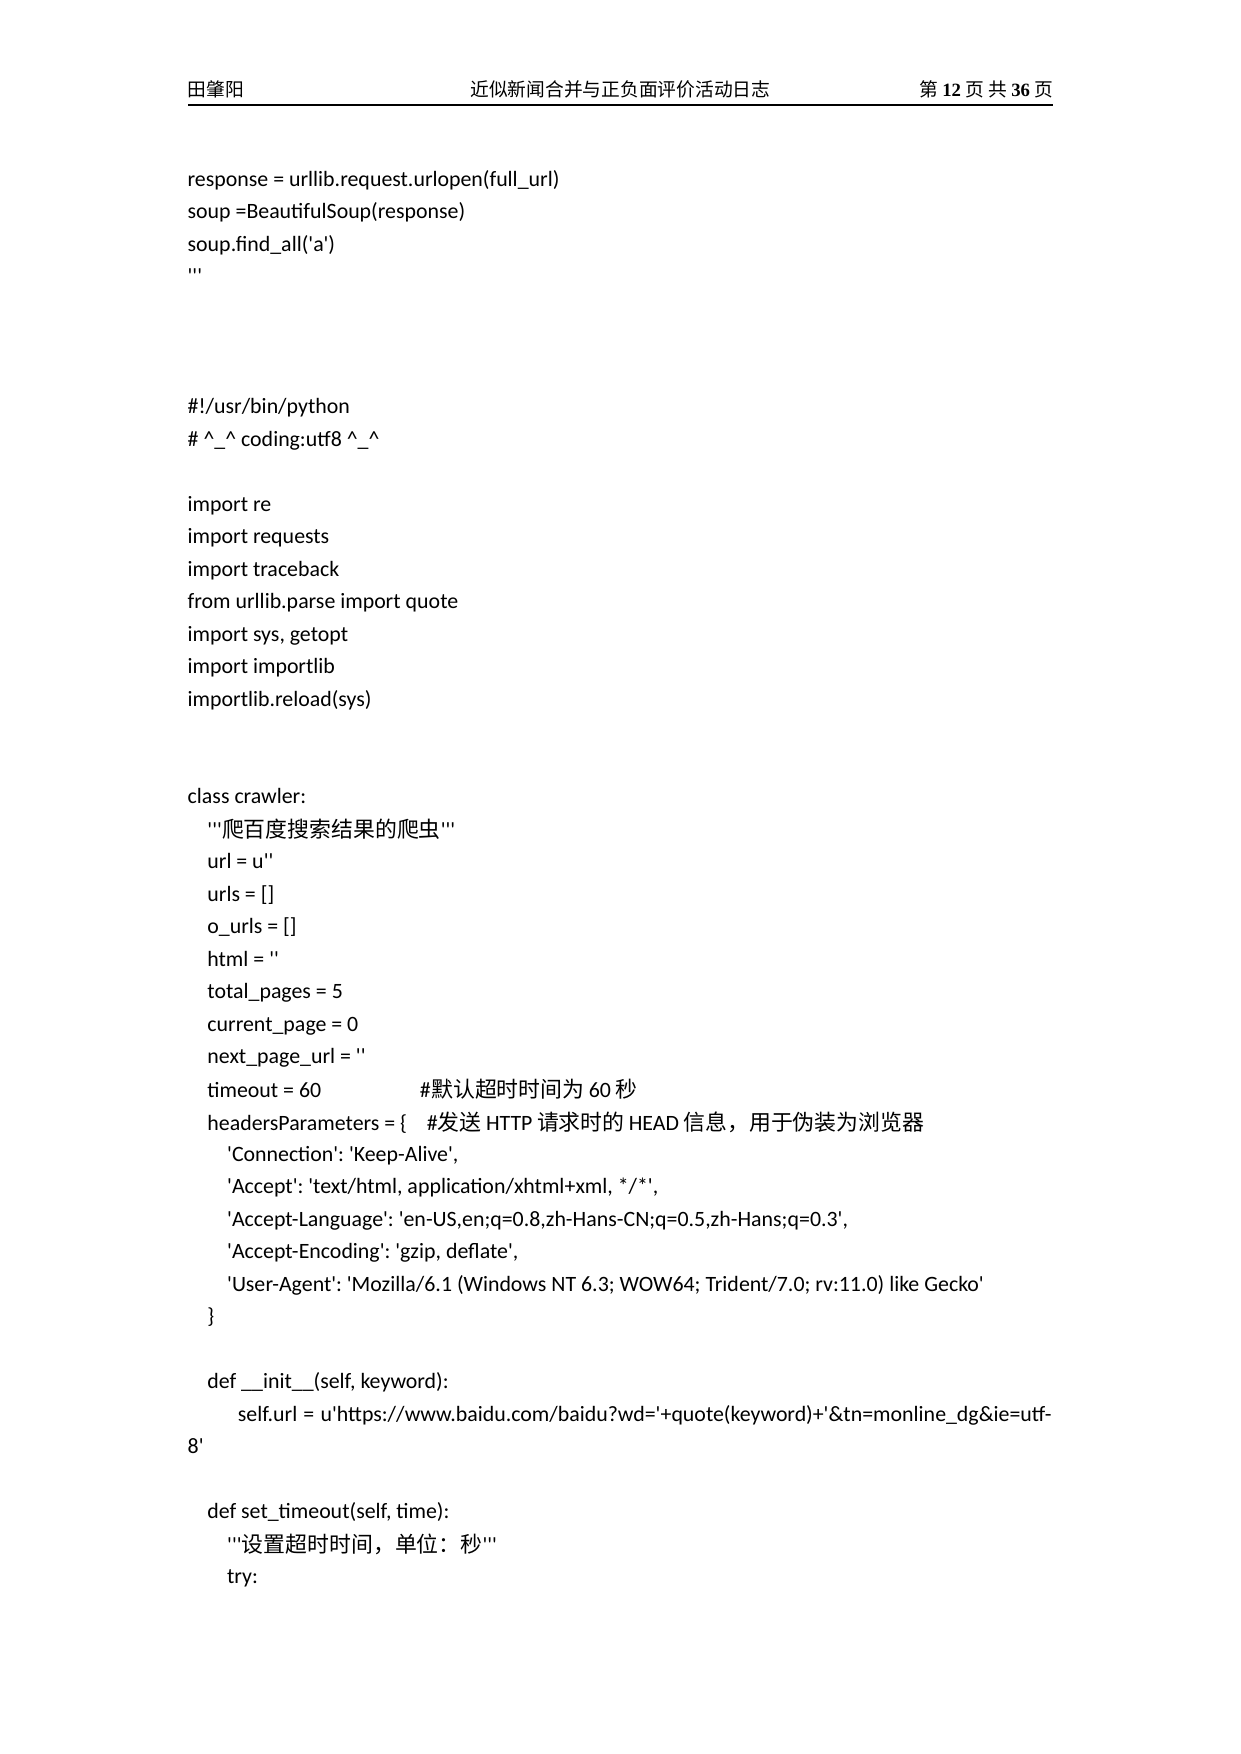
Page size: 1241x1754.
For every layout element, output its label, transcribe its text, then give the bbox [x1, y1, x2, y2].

text headersParameters = { #发送HTTP请求时的HEAD信息，用于伪装为浏览器 [187, 1104, 1053, 1137]
text '''爬百度搜索结果的爬虫''' [187, 812, 1053, 844]
text try: [187, 1559, 1053, 1592]
text 'User-Agent': 'Mozilla/6.1 (Windows NT 6.3; WOW64; Trident/7.0; rv:11.0) like Gecko' [187, 1267, 1053, 1299]
text urls = [] [187, 877, 1053, 909]
text import importlib [187, 649, 1053, 682]
text total_pages = 5 [187, 974, 1053, 1007]
text 'Accept-Language': 'en-US,en;q=0.8,zh-Hans-CN;q=0.5,zh-Hans;q=0.3', [187, 1202, 1053, 1234]
text # ^_^ coding:utf8 ^_^ [187, 422, 1053, 454]
text url = u'' [187, 844, 1053, 877]
text def __init__(self, keyword): [187, 1364, 1053, 1397]
text timeout = 60 #默认超时时间为60秒 [187, 1072, 1053, 1104]
text import sys, getopt [187, 617, 1053, 649]
text '''设置超时时间，单位：秒''' [187, 1527, 1053, 1559]
text response = urllib.request.urlopen(full_url) [187, 162, 1053, 194]
text o_urls = [] [187, 909, 1053, 942]
text from urllib.parse import quote [187, 584, 1053, 617]
text current_page = 0 [187, 1007, 1053, 1039]
text self.url = u'https://www.baidu.com/baidu?wd='+quote(keyword)+'&tn=monline_dg&ie=utf-8' [187, 1397, 1053, 1462]
text } [187, 1299, 1053, 1332]
text ''' [187, 259, 1053, 292]
text soup =BeautifulSoup(response) [187, 194, 1053, 227]
text import traceback [187, 552, 1053, 584]
text 'Accept-Encoding': 'gzip, deflate', [187, 1234, 1053, 1267]
text html = '' [187, 942, 1053, 974]
text 'Connection': 'Keep-Alive', [187, 1137, 1053, 1169]
text def set_timeout(self, time): [187, 1494, 1053, 1527]
text 'Accept': 'text/html, application/xhtml+xml, */*', [187, 1169, 1053, 1202]
text #!/usr/bin/python [187, 389, 1053, 422]
text next_page_url = '' [187, 1039, 1053, 1072]
text import requests [187, 519, 1053, 552]
text import re [187, 487, 1053, 519]
text soup.find_all('a') [187, 227, 1053, 259]
text importlib.reload(sys) [187, 682, 1053, 714]
text class crawler: [187, 779, 1053, 812]
